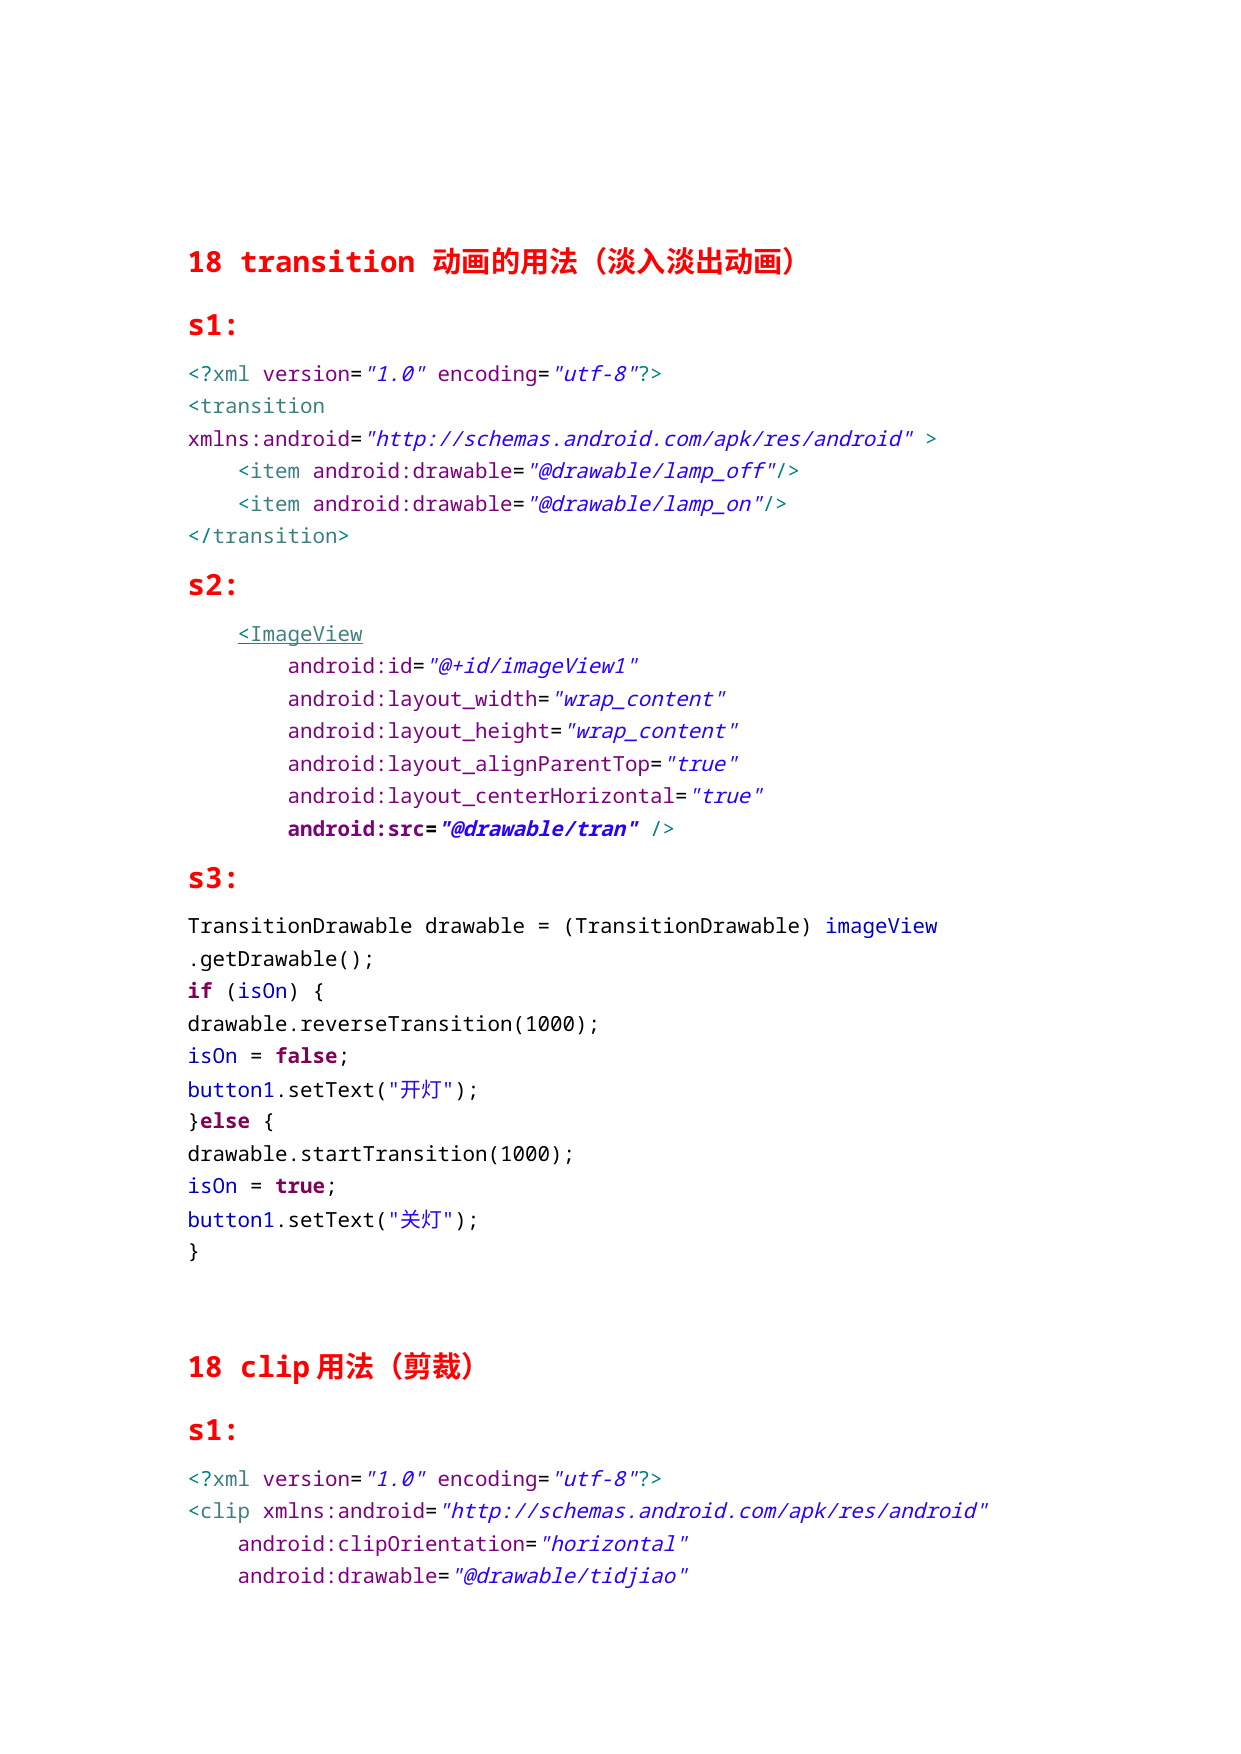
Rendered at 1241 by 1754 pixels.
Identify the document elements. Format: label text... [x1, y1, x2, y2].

text s1: [187, 292, 1053, 357]
text </transition> [187, 519, 1053, 552]
text TransitionDrawable drawable = (TransitionDrawable) imageView [187, 909, 1053, 942]
text s3: [187, 844, 1053, 909]
text s2: [187, 552, 1053, 617]
text isOn = true; [187, 1169, 1053, 1202]
text drawable.startTransition(1000); [187, 1137, 1053, 1169]
text <transition xmlns:android="http://schemas.android.com/apk/res/android" > [187, 389, 1053, 454]
text android:layout_height="wrap_content" [187, 714, 1053, 747]
text android:layout_width="wrap_content" [187, 682, 1053, 714]
text <ImageView [187, 617, 1053, 649]
text <item android:drawable="@drawable/lamp_off"/> [187, 454, 1053, 487]
text <item android:drawable="@drawable/lamp_on"/> [187, 487, 1053, 519]
text 18 transition 动画的用法（淡入淡出动画） [187, 227, 1053, 292]
text }else { [187, 1104, 1053, 1137]
text button1.setText("开灯"); [187, 1072, 1053, 1104]
text android:layout_centerHorizontal="true" [187, 779, 1053, 812]
text <?xml version="1.0" encoding="utf-8"?> [187, 1462, 1053, 1494]
text android:id="@+id/imageView1" [187, 649, 1053, 682]
text 18 clip用法（剪裁） [187, 1332, 1053, 1397]
text <clip xmlns:android="http://schemas.android.com/apk/res/android" [187, 1494, 1053, 1527]
text s1: [187, 1397, 1053, 1462]
text button1.setText("关灯"); [187, 1202, 1053, 1234]
text if (isOn) { [187, 974, 1053, 1007]
text android:layout_alignParentTop="true" [187, 747, 1053, 779]
text drawable.reverseTransition(1000); [187, 1007, 1053, 1039]
text android:drawable="@drawable/tidjiao" [187, 1559, 1053, 1592]
text android:clipOrientation="horizontal" [187, 1527, 1053, 1559]
text android:src="@drawable/tran" /> [187, 812, 1053, 844]
text isOn = false; [187, 1039, 1053, 1072]
text <?xml version="1.0" encoding="utf-8"?> [187, 357, 1053, 389]
text } [187, 1234, 1053, 1267]
text .getDrawable(); [187, 942, 1053, 974]
